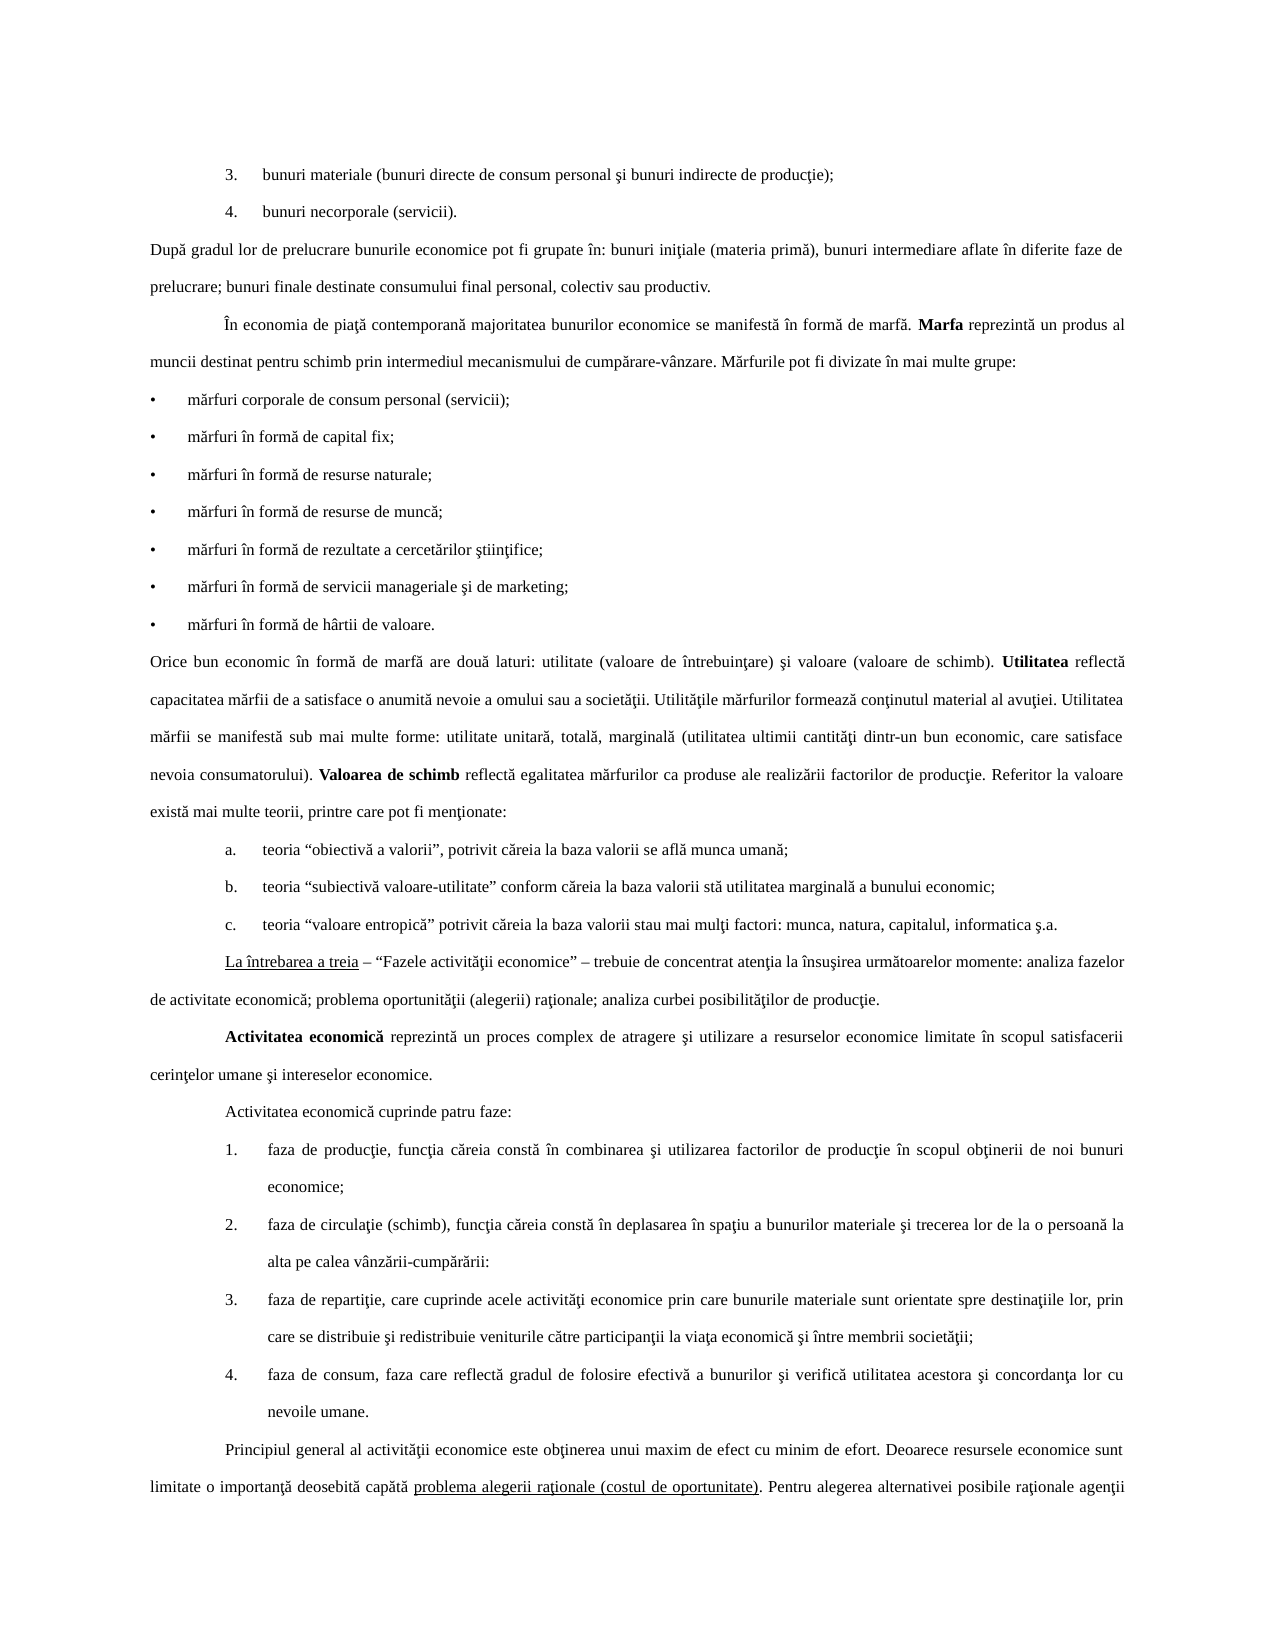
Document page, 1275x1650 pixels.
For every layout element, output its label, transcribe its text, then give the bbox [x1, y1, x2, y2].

text La întrebarea a treia – “Fazele activităţii economice” – trebuie de concentrat atenţia la însuşirea următoarelor momente: analiza fazelor de activitate economică; problema oportunităţii (alegerii) raţionale; analiza curbei posibilităţilor de producţie. [150, 937, 1125, 1012]
list bunuri necorporale (servicii). [225, 187, 1125, 225]
list mărfuri în formă de capital fix; [150, 412, 1125, 450]
list mărfuri în formă de resurse naturale; [150, 450, 1125, 487]
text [150, 1425, 1125, 1500]
list teoria “subiectivă valoare-utilitate” conform căreia la baza valorii stă utilitatea marginală a bunului economic; [225, 862, 1125, 900]
list mărfuri în formă de resurse de muncă; [150, 487, 1125, 525]
text În economia de piaţă contemporană majoritatea bunurilor economice se manifestă în formă de marfă. Marfa reprezintă un produs al muncii destinat pentru schimb prin intermediul mecanismului de cumpărare-vânzare. Mărfurile pot fi divizate în mai multe grupe: [150, 300, 1125, 375]
list teoria “valoare entropică” potrivit căreia la baza valorii stau mai mulţi factori: munca, natura, capitalul, informatica ş.a. [225, 900, 1125, 937]
list mărfuri corporale de consum personal (servicii); [150, 375, 1125, 412]
text După gradul lor de prelucrare bunurile economice pot fi grupate în: bunuri iniţiale (materia primă), bunuri intermediare aflate în diferite faze de prelucrare; bunuri finale destinate consumului final personal, colectiv sau productiv. [150, 225, 1125, 300]
list teoria “obiectivă a valorii”, potrivit căreia la baza valorii se află munca umană; [225, 825, 1125, 862]
list mărfuri în formă de servicii manageriale şi de marketing; [150, 562, 1125, 600]
list faza de repartiţie, care cuprinde acele activităţi economice prin care bunurile materiale sunt orientate spre destinaţiile lor, prin care se distribuie şi redistribuie veniturile către participanţii la viaţa economică şi între membrii societăţii; [225, 1275, 1125, 1350]
list mărfuri în formă de hârtii de valoare. [150, 600, 1125, 637]
text Orice bun economic în formă de marfă are două laturi: utilitate (valoare de întrebuinţare) şi valoare (valoare de schimb). Utilitatea reflectă capacitatea mărfii de a satisface o anumită nevoie a omului sau a societăţii. Utilităţile mărfurilor formează conţinutul material al avuţiei. Utilitatea mărfii se manifestă sub mai multe forme: utilitate unitară, totală, marginală (utilitatea ultimii cantităţi dintr-un bun economic, care satisface nevoia consumatorului). Valoarea de schimb reflectă egalitatea mărfurilor ca produse ale realizării factorilor de producţie. Referitor la valoare există mai multe teorii, printre care pot fi menţionate: [150, 637, 1125, 825]
list bunuri materiale (bunuri directe de consum personal şi bunuri indirecte de producţie); [225, 150, 1125, 187]
text Activitatea economică reprezintă un proces complex de atragere şi utilizare a resurselor economice limitate în scopul satisfacerii cerinţelor umane şi intereselor economice. [150, 1012, 1125, 1087]
list mărfuri în formă de rezultate a cercetărilor ştiinţifice; [150, 525, 1125, 562]
list faza de producţie, funcţia căreia constă în combinarea şi utilizarea factorilor de producţie în scopul obţinerii de noi bunuri economice; [225, 1125, 1125, 1200]
text Activitatea economică cuprinde patru faze: [150, 1087, 1125, 1125]
list faza de circulaţie (schimb), funcţia căreia constă în deplasarea în spaţiu a bunurilor materiale şi trecerea lor de la o persoană la alta pe calea vânzării-cumpărării: [225, 1200, 1125, 1275]
list faza de consum, faza care reflectă gradul de folosire efectivă a bunurilor şi verifică utilitatea acestora şi concordanţa lor cu nevoile umane. [225, 1350, 1125, 1425]
